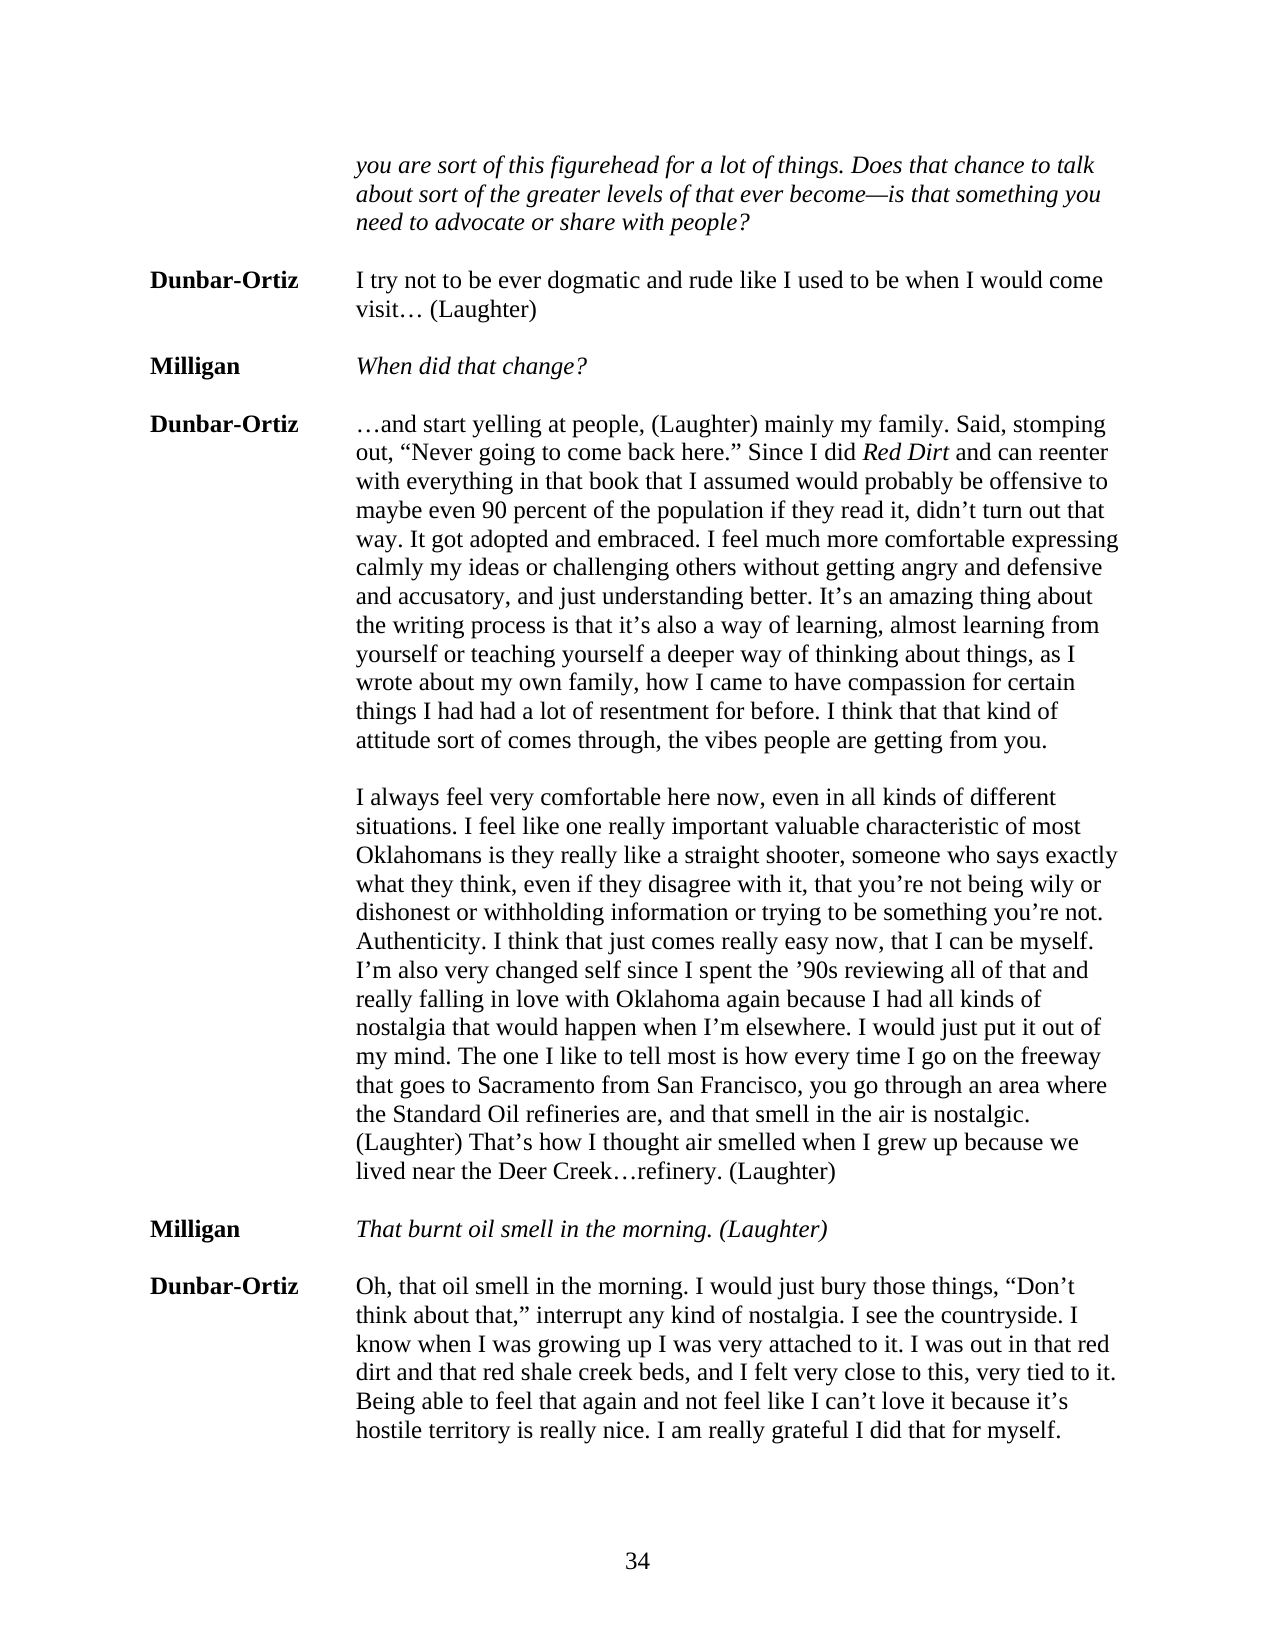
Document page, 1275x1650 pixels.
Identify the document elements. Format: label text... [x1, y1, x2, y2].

text Milligan When did that change? [150, 351, 1125, 380]
text Dunbar-Ortiz I try not to be ever dogmatic and rude like I used to be when I would come visit… (Laughter) [150, 265, 1125, 322]
text Dunbar-Ortiz Oh, that oil smell in the morning. I would just bury those things, “Don’t think about that,” interrupt any kind of nostalgia. I see the countryside. I know when I was growing up I was very attached to it. I was out in that red dirt and that red shale creek beds, and I felt very close to this, very tied to it. Being able to feel that again and not feel like I can’t love it because it’s hostile territory is really nice. I am really grateful I did that for myself. [150, 1271, 1125, 1444]
text I always feel very comfortable here now, even in all kinds of different situations. I feel like one really important valuable characteristic of most Oklahomans is they really like a straight shooter, someone who says exactly what they think, even if they disagree with it, that you’re not being wily or dishonest or withholding information or trying to be something you’re not. Authenticity. I think that just comes really easy now, that I can be myself. I’m also very changed self since I spent the ’90s reviewing all of that and really falling in love with Oklahoma again because I had all kinds of nostalgia that would happen when I’m elsewhere. I would just put it out of my mind. The one I like to tell most is how every time I go on the freeway that goes to Sacramento from San Francisco, you go through an area where the Standard Oil refineries are, and that smell in the air is nostalgic. (Laughter) That’s how I thought air smelled when I grew up because we lived near the Deer Creek…refinery. (Laughter) [356, 782, 1125, 1185]
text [150, 150, 1125, 236]
text Dunbar-Ortiz …and start yelling at people, (Laughter) mainly my family. Said, stomping out, “Never going to come back here.” Since I did Red Dirt and can reenter with everything in that book that I assumed would probably be offensive to maybe even 90 percent of the population if they read it, didn’t turn out that way. It got adopted and embraced. I feel much more comfortable expressing calmly my ideas or challenging others without getting angry and defensive and accusatory, and just understanding better. It’s an amazing thing about the writing process is that it’s also a way of learning, almost learning from yourself or teaching yourself a deeper way of thinking about things, as I wrote about my own family, how I came to have compassion for certain things I had had a lot of resentment for before. I think that that kind of attitude sort of comes through, the vibes people are getting from you. [150, 409, 1125, 754]
text Milligan That burnt oil smell in the morning. (Laughter) [150, 1214, 1125, 1242]
